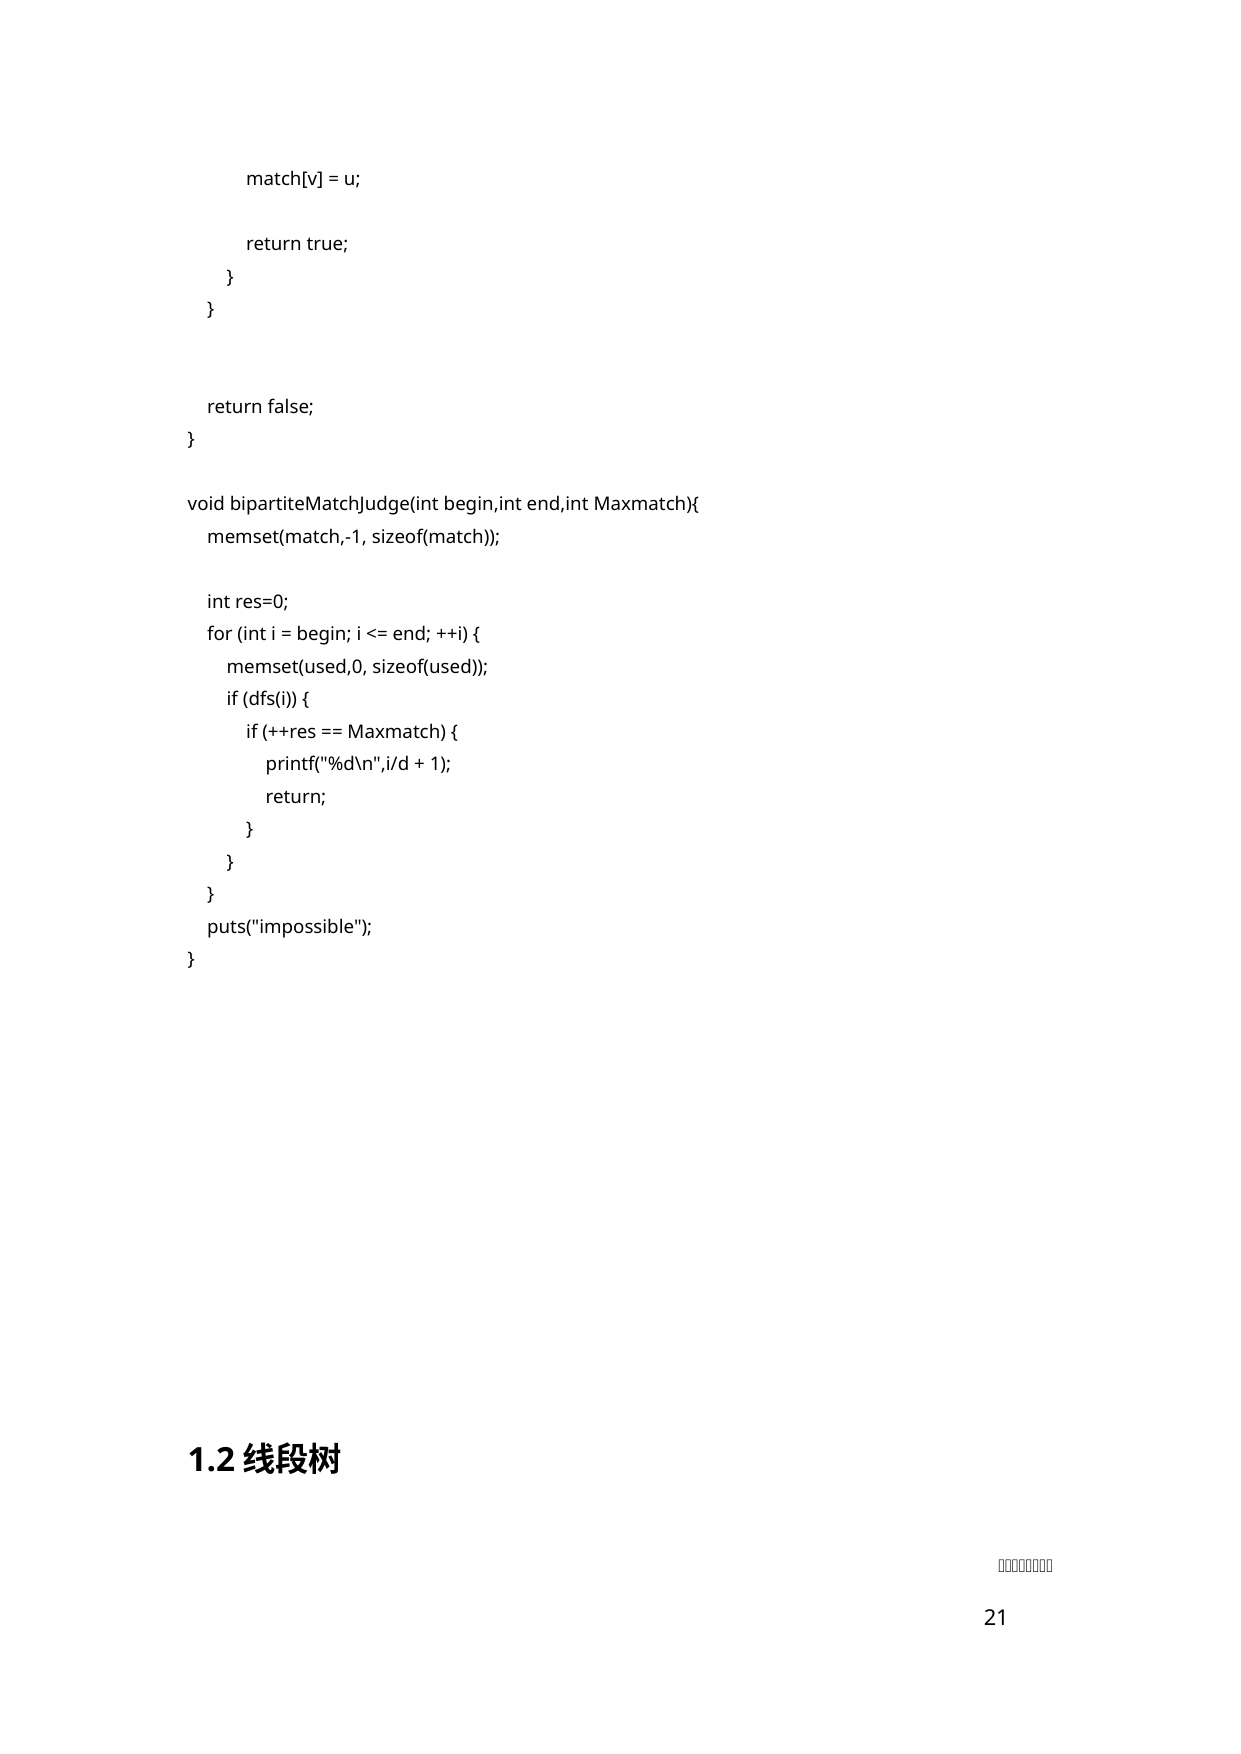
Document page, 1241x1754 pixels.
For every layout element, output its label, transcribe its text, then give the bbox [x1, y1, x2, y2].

text match[v] = u; [187, 162, 1053, 194]
text return false; [187, 389, 1053, 422]
subtitle 1.2线段树 [187, 1424, 1053, 1489]
text return true; [187, 227, 1053, 259]
text for (int i = begin; i <= end; ++i) { [187, 617, 1053, 649]
text int res=0; [187, 584, 1053, 617]
text puts("impossible"); [187, 909, 1053, 942]
text } [187, 942, 1053, 974]
text } [187, 259, 1053, 292]
text } [187, 422, 1053, 454]
text memset(used,0, sizeof(used)); [187, 649, 1053, 682]
text 代码贡献：林翰宇 [187, 1551, 1053, 1584]
text } [187, 812, 1053, 844]
text printf("%d\n",i/d + 1); [187, 747, 1053, 779]
text } [187, 844, 1053, 877]
text memset(match,-1, sizeof(match)); [187, 519, 1053, 552]
text return; [187, 779, 1053, 812]
text void bipartiteMatchJudge(int begin,int end,int Maxmatch){ [187, 487, 1053, 519]
text if (dfs(i)) { [187, 682, 1053, 714]
text } [187, 877, 1053, 909]
text } [187, 292, 1053, 324]
text if (++res == Maxmatch) { [187, 714, 1053, 747]
